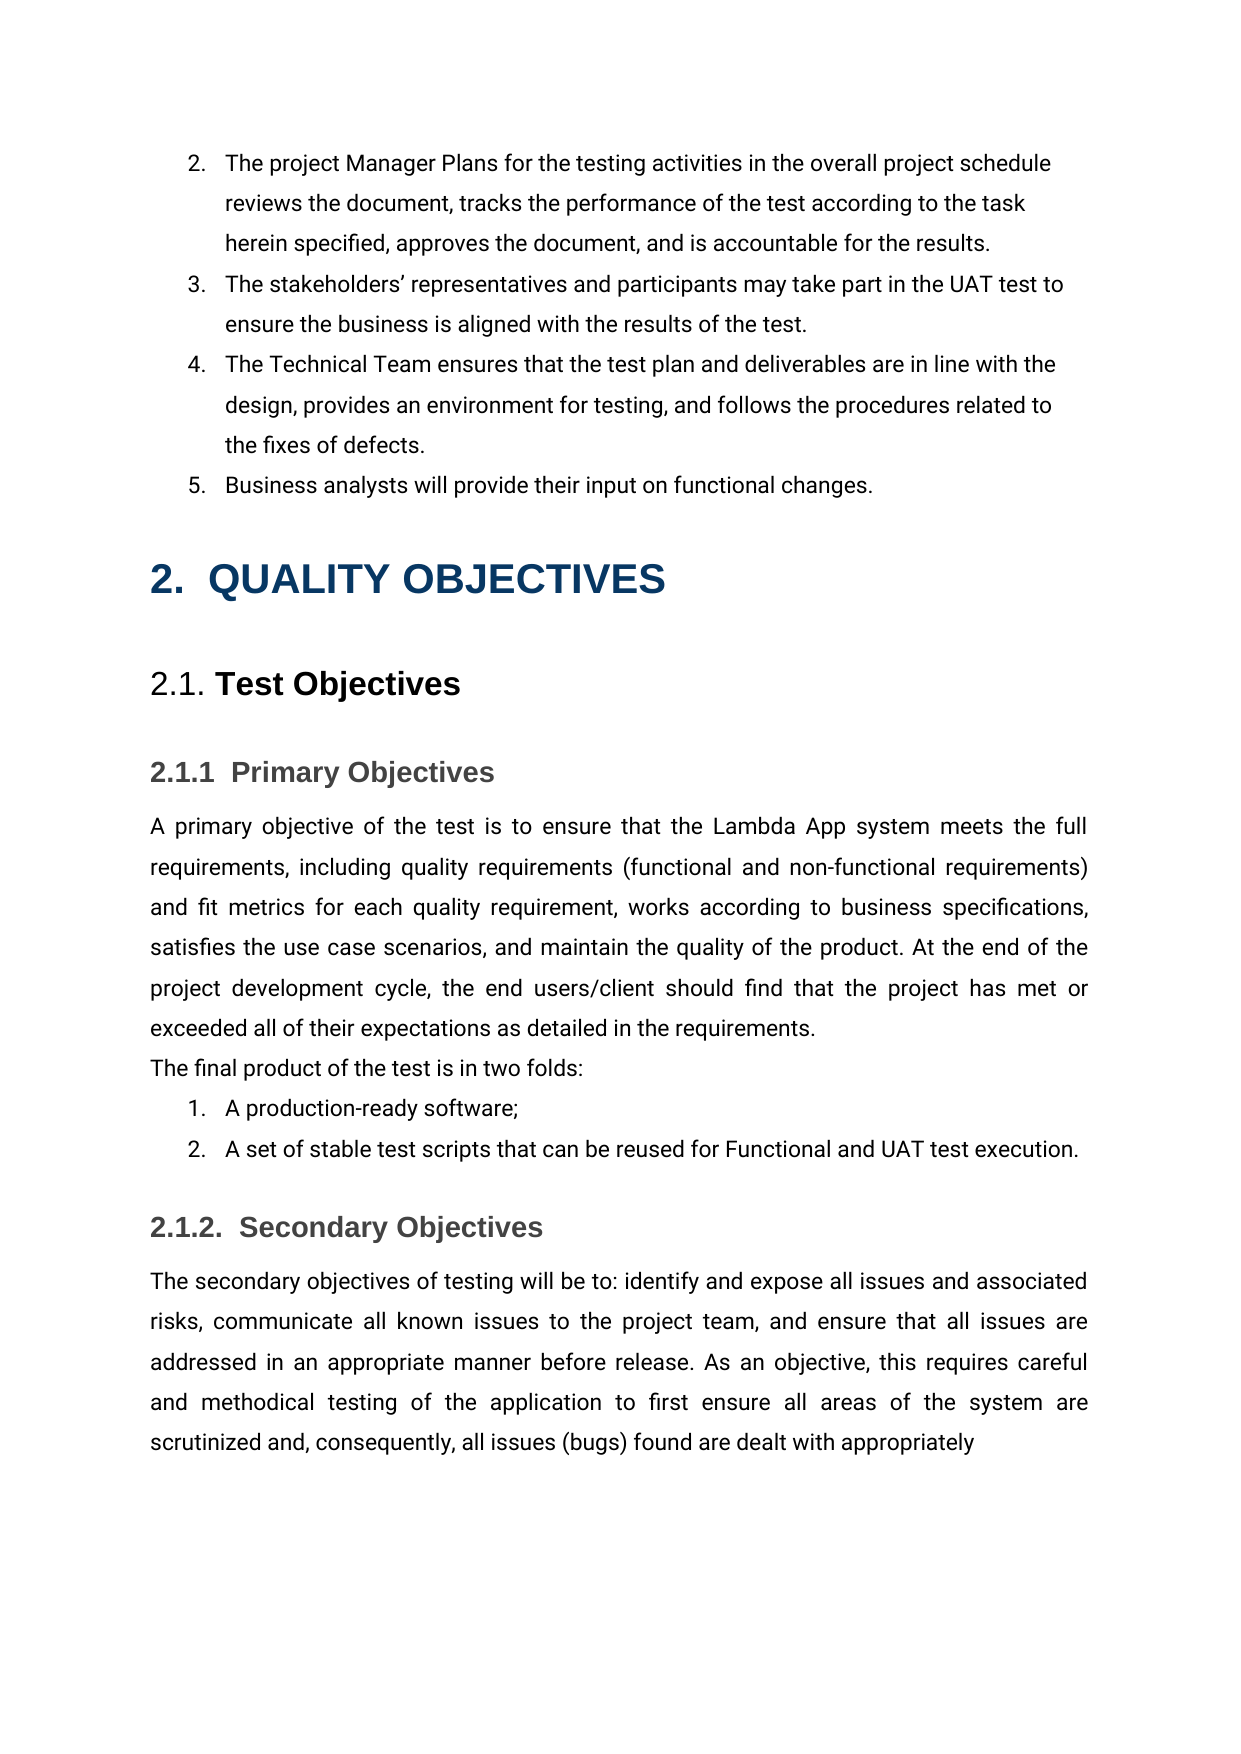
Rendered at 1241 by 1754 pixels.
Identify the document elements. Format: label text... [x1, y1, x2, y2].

list Business analysts will provide their input on functional changes. [187, 472, 1090, 499]
subtitle 2.1. Test Objectives [150, 664, 1090, 702]
text The secondary objectives of testing will be to: identify and expose all issues and associated risks, communicate all known issues to the project team, and ensure that all issues are addressed in an appropriate manner before release. As an objective, this requires careful and methodical testing of the application to first ensure all areas of the system are scrutinized and, consequently, all issues (bugs) found are dealt with appropriately [150, 1268, 1090, 1456]
subtitle 2.1.2. Secondary Objectives [150, 1209, 1090, 1243]
text The final product of the test is in two folds: [150, 1055, 1090, 1082]
text A primary objective of the test is to ensure that the Lambda App system meets the full requirements, including quality requirements (functional and non-functional requirements) and fit metrics for each quality requirement, works according to business specifications, satisfies the use case scenarios, and maintain the quality of the product. At the end of the project development cycle, the end users/client should find that the project has met or exceeded all of their expectations as detailed in the requirements. [150, 813, 1090, 1042]
list A production-ready software; [187, 1096, 1090, 1122]
subtitle 2.1.1 Primary Objectives [150, 755, 1090, 788]
list The Technical Team ensures that the test plan and deliverables are in line with the design, provides an environment for testing, and follows the procedures related to the fixes of defects. [187, 352, 1090, 459]
subtitle 2. QUALITY OBJECTIVES [150, 554, 1090, 602]
list The project Manager Plans for the testing activities in the overall project schedule reviews the document, tracks the performance of the test according to the task herein specified, approves the document, and is accountable for the results. [187, 150, 1090, 257]
list The stakeholders’ representatives and participants may take part in the UAT test to ensure the business is aligned with the results of the test. [187, 271, 1090, 338]
list A set of stable test scripts that can be reused for Functional and UAT test execution. [187, 1136, 1090, 1163]
